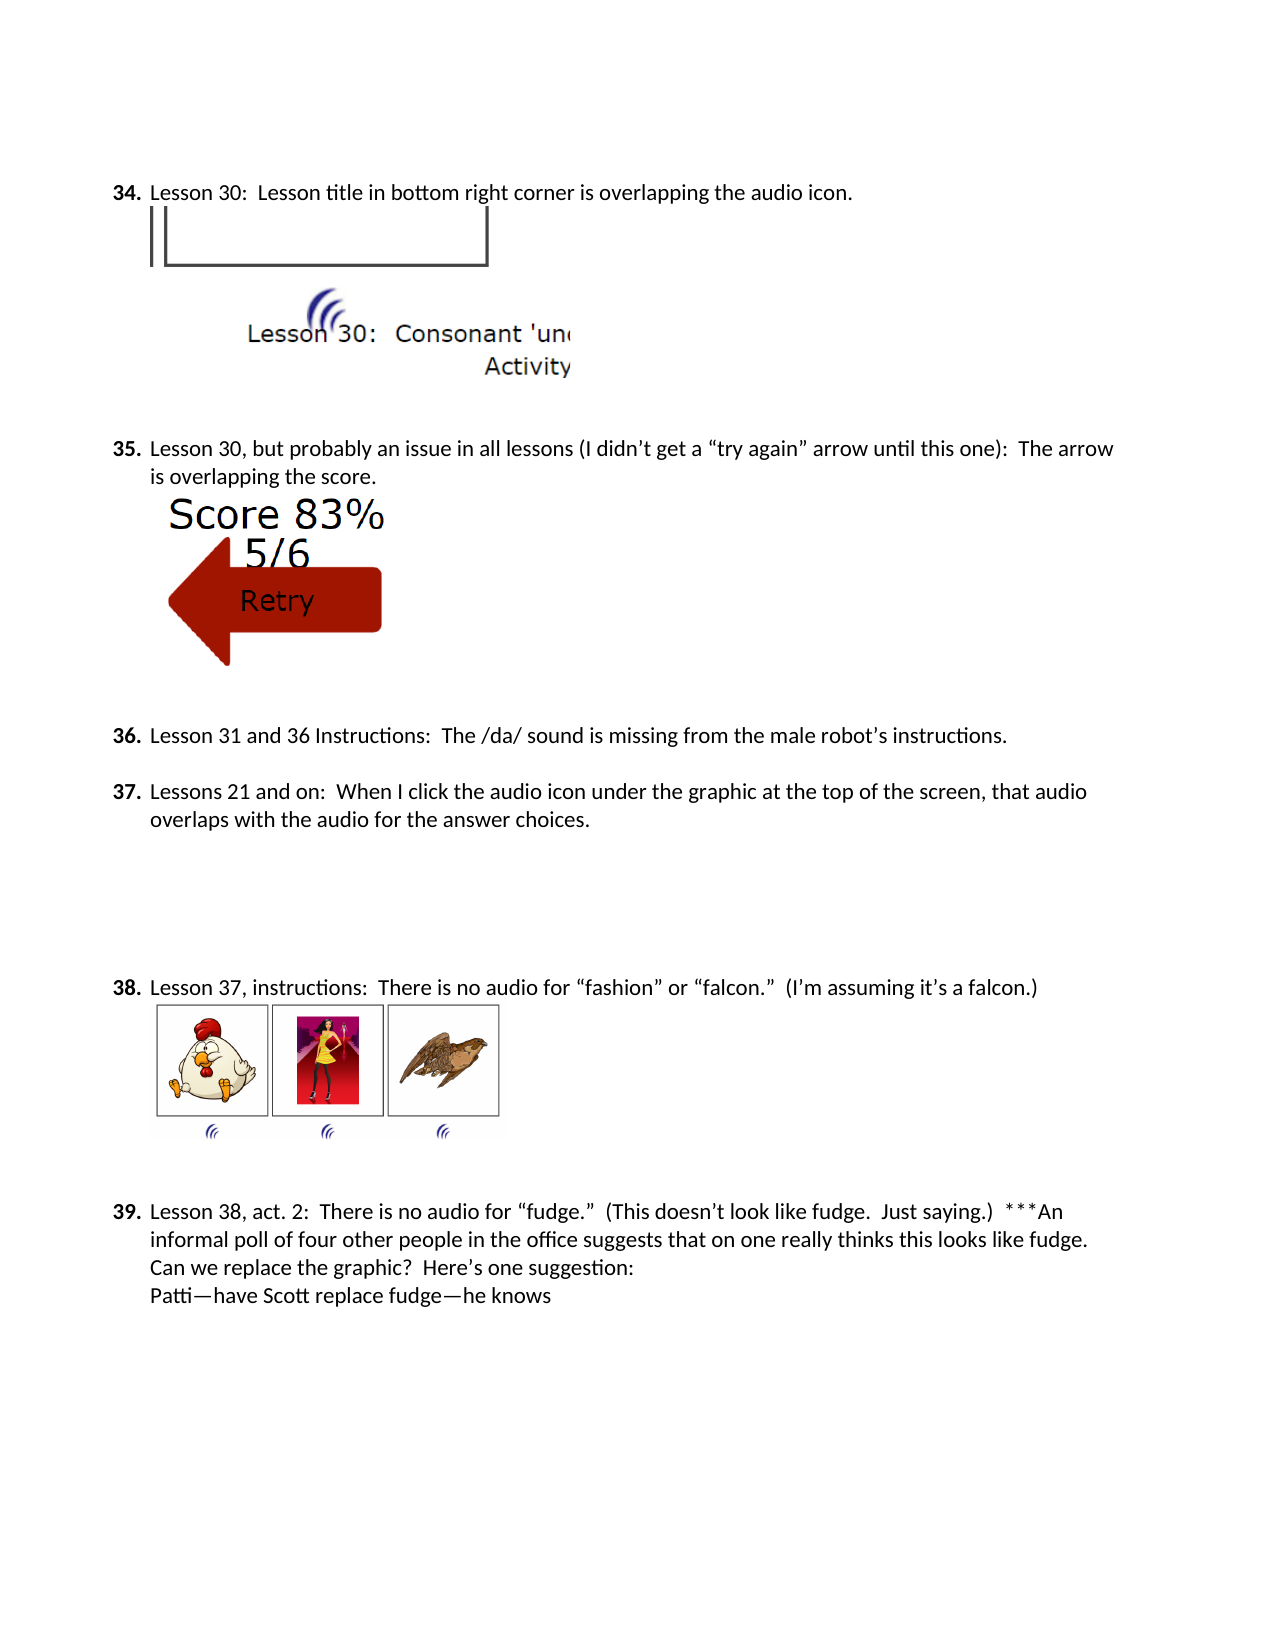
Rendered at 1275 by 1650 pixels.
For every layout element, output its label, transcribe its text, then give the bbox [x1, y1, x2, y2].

picture [150, 490, 419, 666]
picture [150, 1001, 507, 1141]
list Lessons 21 and on: When I click the audio icon under the graphic at the top of the screen, that audio overlaps with the audio for the answer choices. [112, 777, 1125, 833]
list Lesson 37, instructions: There is no audio for “fashion” or “falcon.” (I’m assuming it’s a falcon.) [112, 973, 1125, 1001]
list Lesson 30, but probably an issue in all lessons (I didn’t get a “try again” arrow until this one): The arrow is overlapping the score. [112, 434, 1125, 490]
list Lesson 38, act. 2: There is no audio for “fudge.” (This doesn’t look like fudge. Just saying.) ***An informal poll of four other people in the office suggests that on one really thinks this looks like fudge. Can we replace the graphic? Here’s one suggestion: [112, 1197, 1125, 1281]
list Lesson 31 and 36 Instructions: The /da/ sound is missing from the male robot’s instructions. [112, 721, 1125, 749]
list Lesson 30: Lesson title in bottom right corner is overlapping the audio icon. [112, 178, 1125, 206]
text Patti—have Scott replace fudge—he knows [150, 1281, 1125, 1309]
picture [150, 206, 571, 378]
